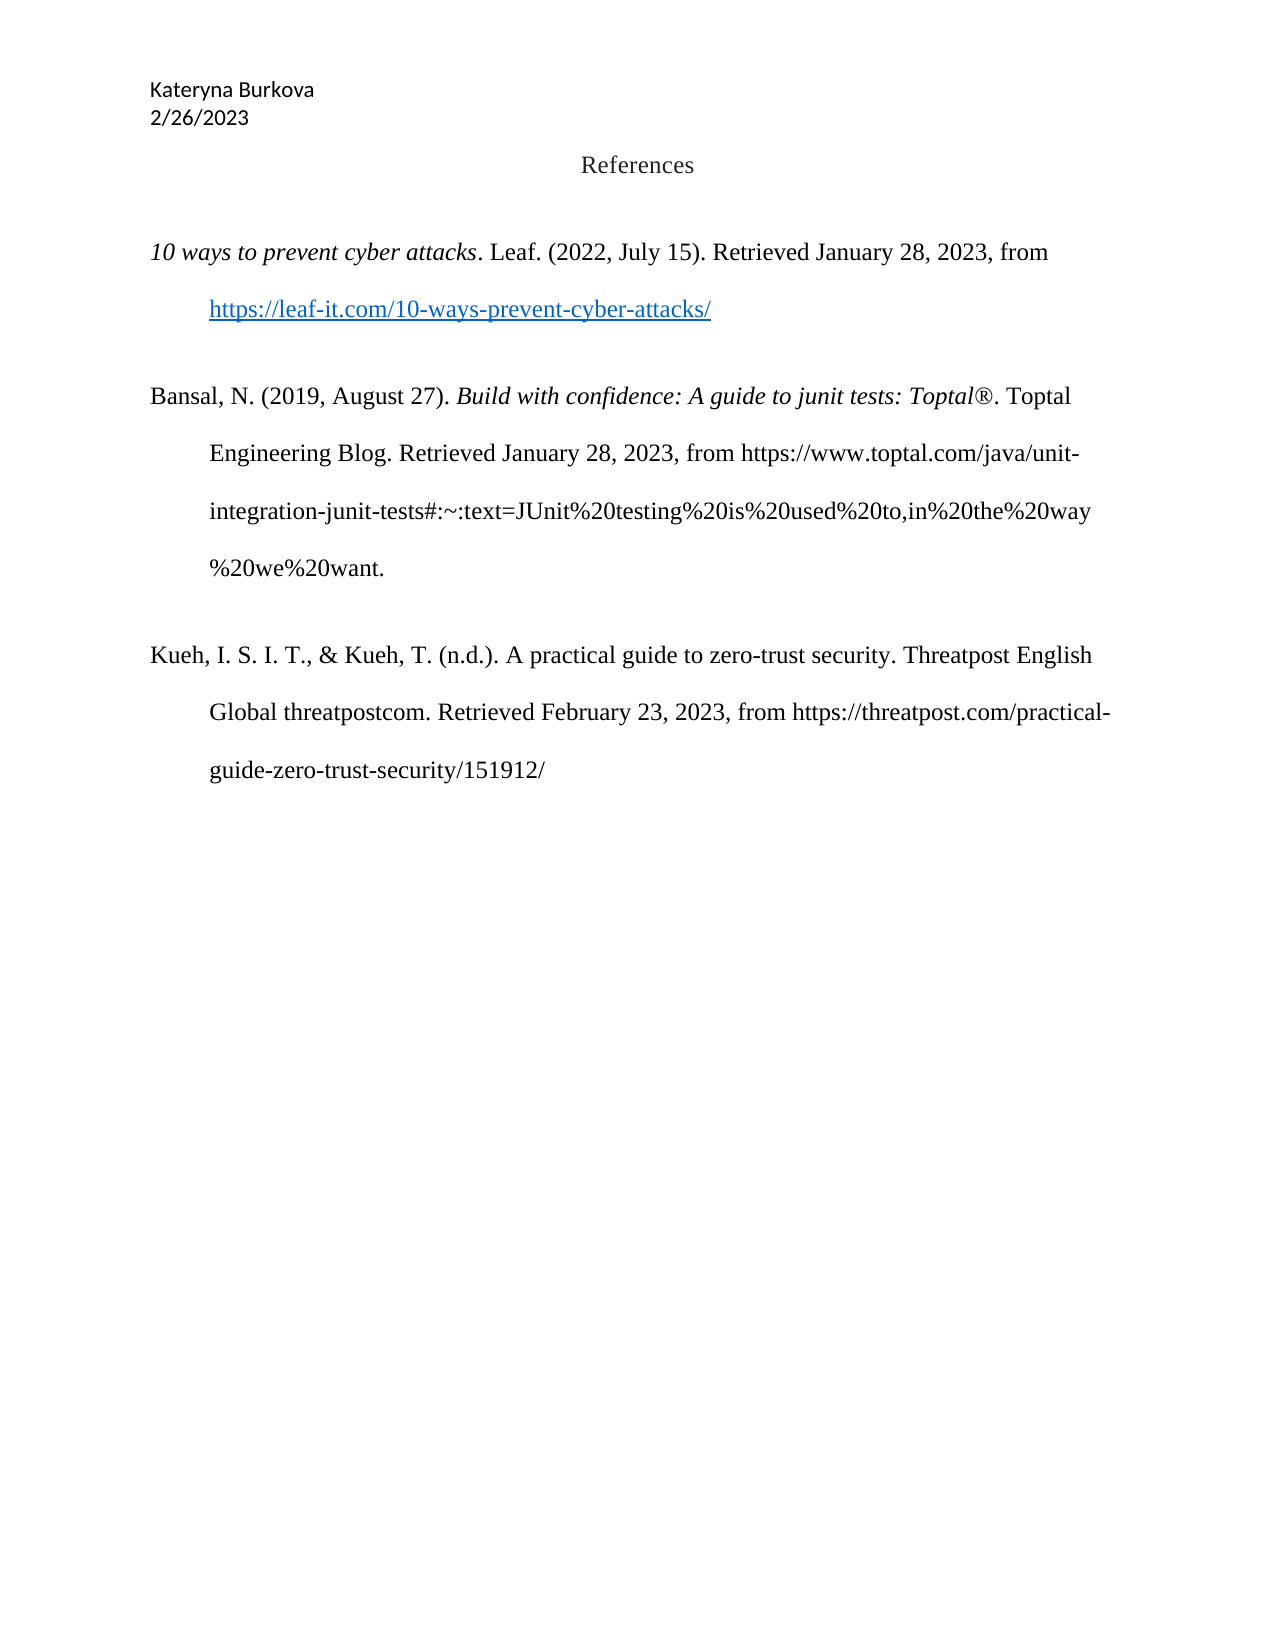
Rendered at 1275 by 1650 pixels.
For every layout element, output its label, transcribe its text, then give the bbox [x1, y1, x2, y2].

text 10 ways to prevent cyber attacks. Leaf. (2022, July 15). Retrieved January 28, 2023, from https://leaf-it.com/10-ways-prevent-cyber-attacks/ [150, 237, 1125, 323]
text Bansal, N. (2019, August 27). Build with confidence: A guide to junit tests: Toptal®. Toptal Engineering Blog. Retrieved January 28, 2023, from https://www.toptal.com/java/unit-integration-junit-tests#:~:text=JUnit%20testing%20is%20used%20to,in%20the%20way%20we%20want. [150, 381, 1125, 582]
text Kueh, I. S. I. T., & Kueh, T. (n.d.). A practical guide to zero-trust security. Threatpost English Global threatpostcom. Retrieved February 23, 2023, from https://threatpost.com/practical-guide-zero-trust-security/151912/ [150, 640, 1125, 784]
text References [150, 150, 1125, 179]
